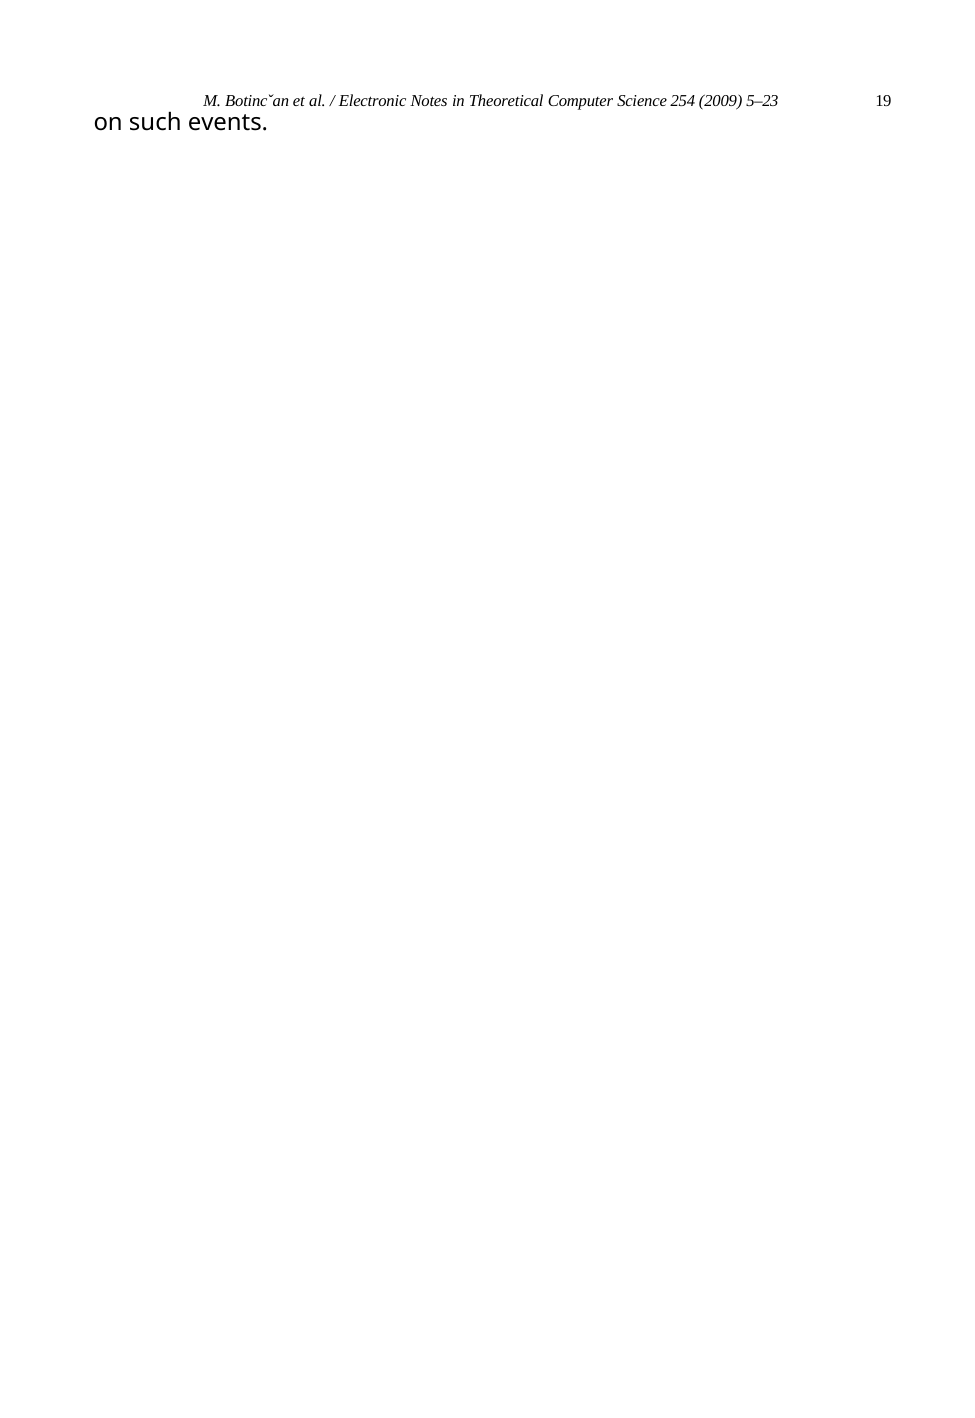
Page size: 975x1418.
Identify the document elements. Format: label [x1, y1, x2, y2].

text [93, 108, 893, 136]
